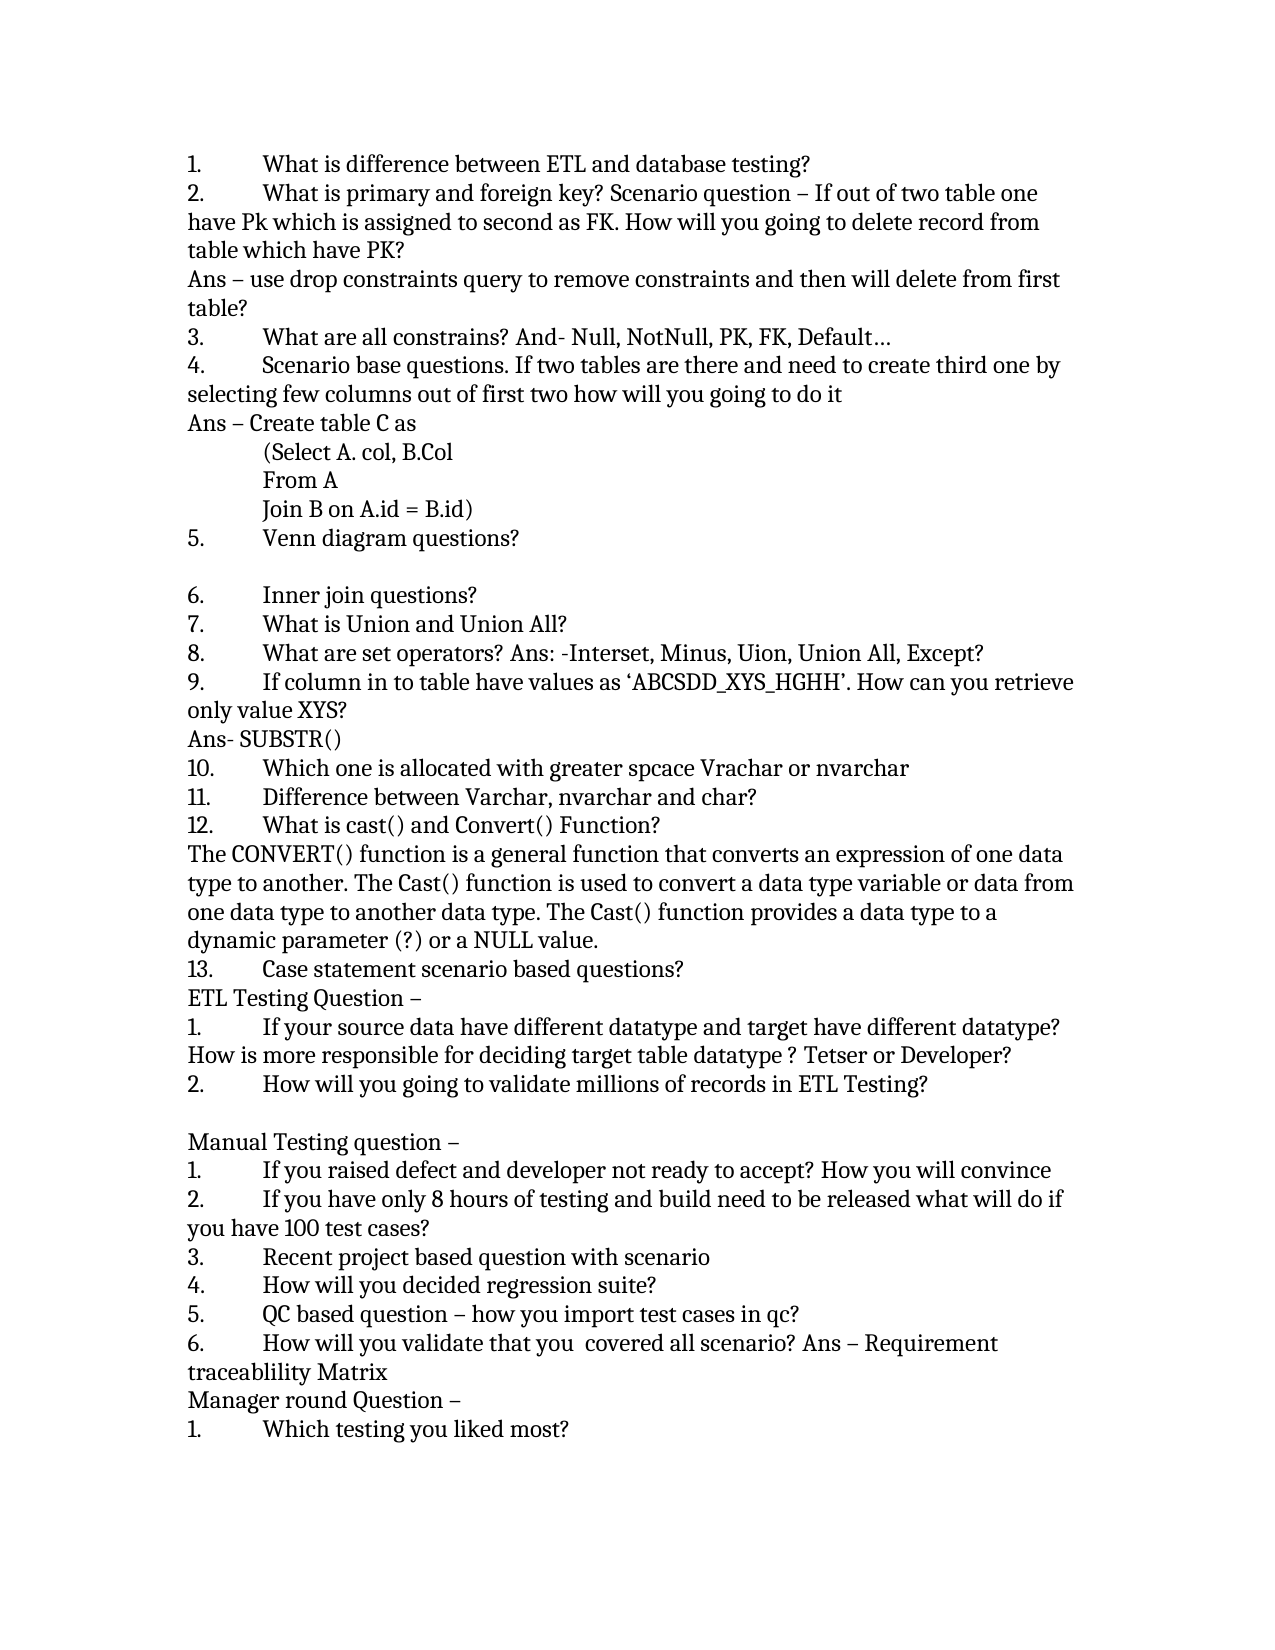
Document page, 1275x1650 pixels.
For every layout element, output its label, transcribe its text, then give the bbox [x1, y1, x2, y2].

text 2. How will you going to validate millions of records in ETL Testing? [187, 1070, 1087, 1099]
text From A [187, 466, 1087, 495]
text Ans- SUBSTR() [187, 725, 1087, 754]
text Join B on A.id = B.id) [187, 495, 1087, 524]
text 5. QC based question – how you import test cases in qc? [187, 1300, 1087, 1329]
text 12. What is cast() and Convert() Function? [187, 811, 1087, 840]
text 4. Scenario base questions. If two tables are there and need to create third one by selecting few columns out of first two how will you going to do it [187, 351, 1087, 409]
text 1. Which testing you liked most? [187, 1415, 1087, 1444]
text 6. How will you validate that you covered all scenario? Ans – Requirement traceablility Matrix [187, 1329, 1087, 1386]
text 8. What are set operators? Ans: -Interset, Minus, Uion, Union All, Except? [187, 639, 1087, 667]
text 6. Inner join questions? [187, 581, 1087, 610]
text (Select A. col, B.Col [187, 437, 1087, 466]
text 11. Difference between Varchar, nvarchar and char? [187, 782, 1087, 811]
text Manager round Question – [187, 1386, 1087, 1415]
text 2. If you have only 8 hours of testing and build need to be released what will do if you have 100 test cases? [187, 1185, 1087, 1242]
text 2. What is primary and foreign key? Scenario question – If out of two table one have Pk which is assigned to second as FK. How will you going to delete record from table which have PK? [187, 179, 1087, 265]
text Ans – use drop constraints query to remove constraints and then will delete from first table? [187, 265, 1087, 322]
text 9. If column in to table have values as ‘ABCSDD_XYS_HGHH’. How can you retrieve only value XYS? [187, 667, 1087, 725]
text Manual Testing question – [187, 1127, 1087, 1156]
text 5. Venn diagram questions? [187, 524, 1087, 552]
text The CONVERT() function is a general function that converts an expression of one data type to another. The Cast() function is used to convert a data type variable or data from one data type to another data type. The Cast() function provides a data type to a dynamic parameter (?) or a NULL value. [187, 840, 1087, 955]
text 3. What are all constrains? And- Null, NotNull, PK, FK, Default… [187, 322, 1087, 351]
text 4. How will you decided regression suite? [187, 1271, 1087, 1300]
text 3. Recent project based question with scenario [187, 1242, 1087, 1271]
text 1. What is difference between ETL and database testing? [187, 150, 1087, 179]
text 1. If your source data have different datatype and target have different datatype? How is more responsible for deciding target table datatype ? Tetser or Developer? [187, 1012, 1087, 1070]
text 13. Case statement scenario based questions? [187, 955, 1087, 984]
text 1. If you raised defect and developer not ready to accept? How you will convince [187, 1156, 1087, 1185]
text 10. Which one is allocated with greater spcace Vrachar or nvarchar [187, 754, 1087, 782]
text ETL Testing Question – [187, 984, 1087, 1012]
text Ans – Create table C as [187, 409, 1087, 437]
text 7. What is Union and Union All? [187, 610, 1087, 639]
